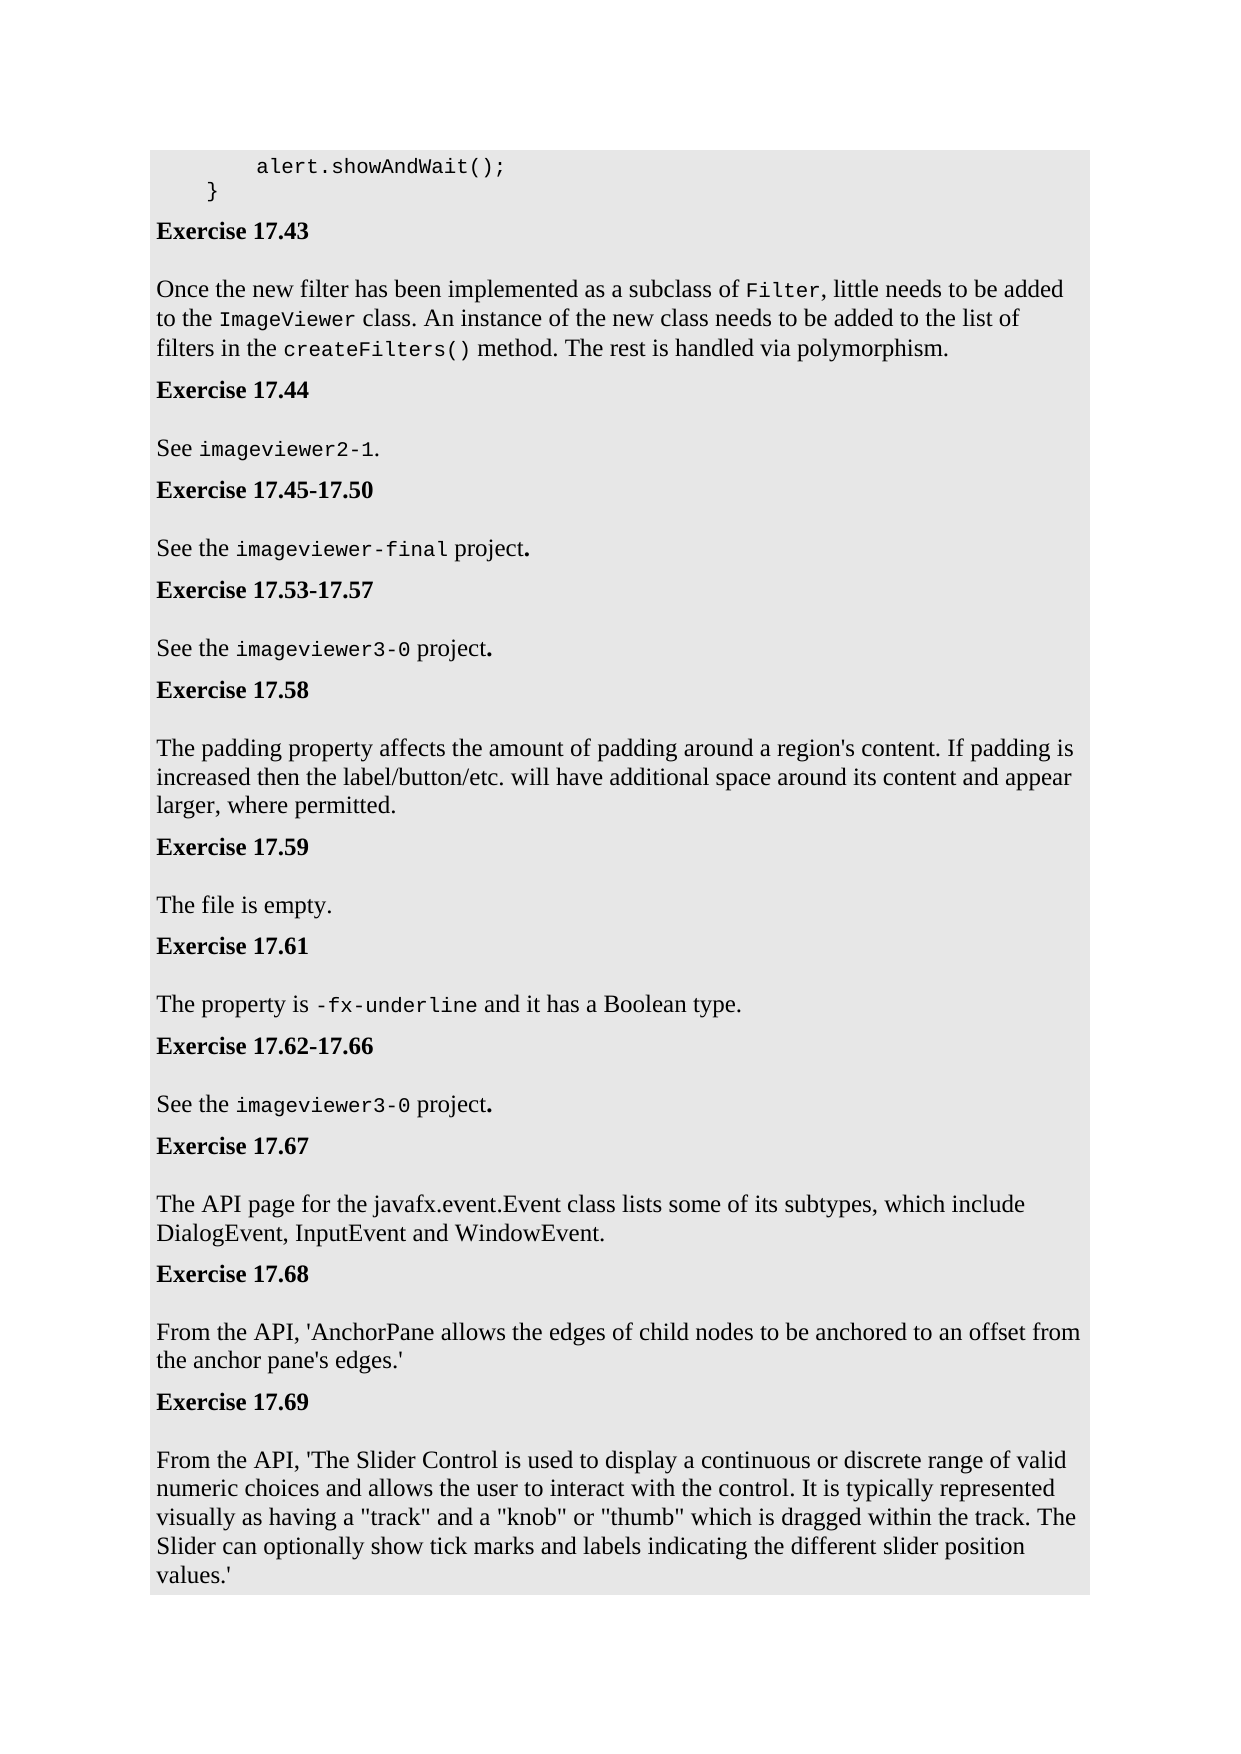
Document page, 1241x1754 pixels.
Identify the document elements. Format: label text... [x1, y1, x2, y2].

table_cell Exercise 17.68 From the API, 'AnchorPane allows the edges of child nodes to be anchored to an offset from the anchor pane's edges.' [150, 1253, 1090, 1381]
table_cell Exercise 17.58 The padding property affects the amount of padding around a region's content. If padding is increased then the label/button/etc. will have additional space around its content and appear larger, where permitted. [150, 669, 1090, 826]
table_cell Exercise 17.45-17.50 See the imageviewer-final project. [150, 469, 1090, 569]
table_cell Exercise 17.44 See imageviewer2-1. [150, 369, 1090, 469]
table_cell Exercise 17.69 From the API, 'The Slider Control is used to display a continuous or discrete range of valid numeric choices and allows the user to interact with the control. It is typically represented visually as having a "track" and a "knob" or "thumb" which is dragged within the track. The Slider can optionally show tick marks and labels indicating the different slider position values.' [150, 1381, 1090, 1595]
table_cell Exercise 17.43 Once the new filter has been implemented as a subclass of Filter, little needs to be added to the ImageViewer class. An instance of the new class needs to be added to the list of filters in the createFilters() method. The rest is handled via polymorphism. [150, 210, 1090, 369]
table_cell Exercise 17.61 The property is -fx-underline and it has a Boolean type. [150, 925, 1090, 1025]
table_cell Exercise 17.59 The file is empty. [150, 826, 1090, 925]
table_cell Exercise 17.62-17.66 See the imageviewer3-0 project. [150, 1025, 1090, 1125]
table_cell Exercise 17.53-17.57 See the imageviewer3-0 project. [150, 569, 1090, 669]
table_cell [150, 150, 1090, 210]
table_cell Exercise 17.67 The API page for the javafx.event.Event class lists some of its subtypes, which include DialogEvent, InputEvent and WindowEvent. [150, 1125, 1090, 1253]
